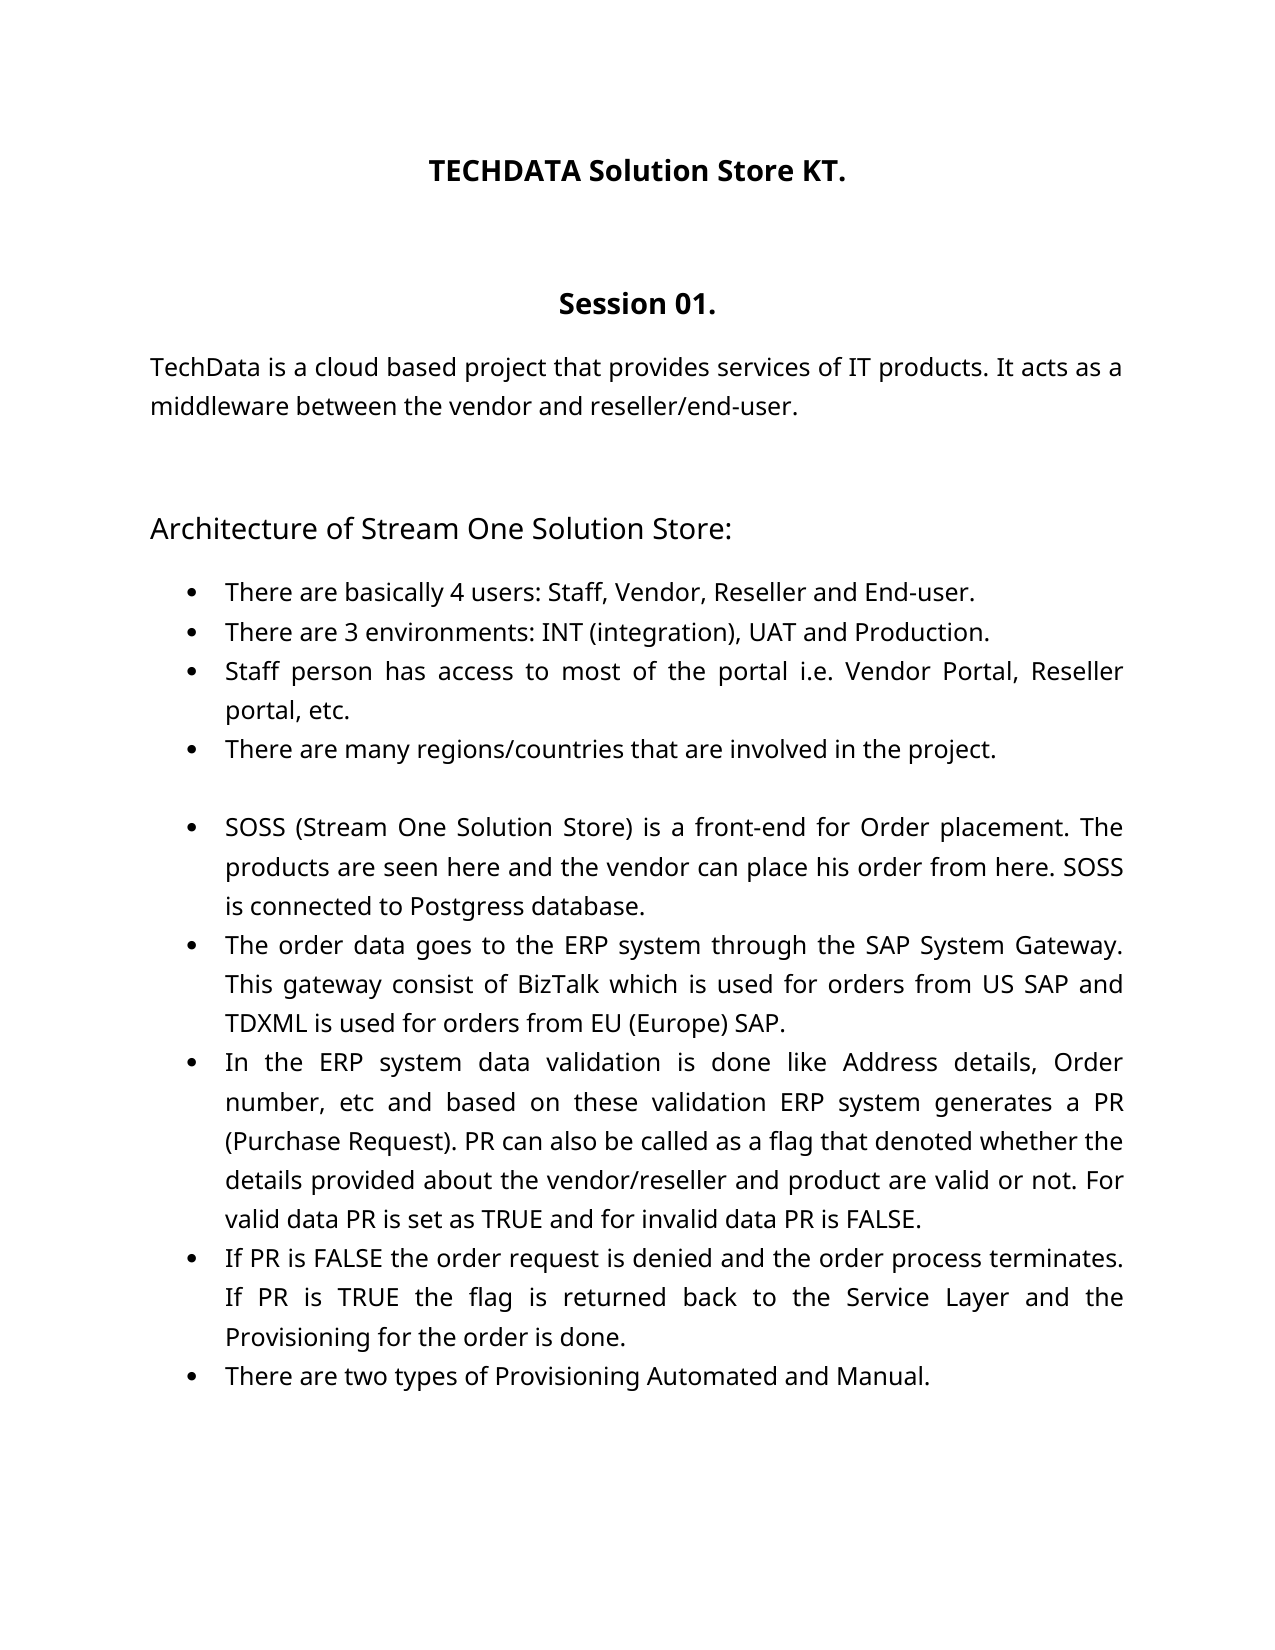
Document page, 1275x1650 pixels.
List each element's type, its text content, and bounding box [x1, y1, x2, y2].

list There are many regions/countries that are involved in the project. [187, 732, 1125, 766]
list In the ERP system data validation is done like Address details, Order number, etc and based on these validation ERP system generates a PR (Purchase Request). PR can also be called as a flag that denoted whether the details provided about the vendor/reseller and product are valid or not. For valid data PR is set as TRUE and for invalid data PR is FALSE. [187, 1045, 1125, 1236]
list There are basically 4 users: Staff, Vendor, Reseller and End-user. [187, 575, 1125, 609]
list There are two types of Provisioning Automated and Manual. [187, 1358, 1125, 1392]
list Staff person has access to most of the portal i.e. Vendor Portal, Reseller portal, etc. [187, 653, 1125, 727]
text TechData is a cloud based project that provides services of IT products. It acts as a middleware between the vendor and reseller/end-user. [150, 349, 1125, 423]
list If PR is FALSE the order request is denied and the order process terminates. If PR is TRUE the flag is returned back to the Service Layer and the Provisioning for the order is done. [187, 1241, 1125, 1353]
list SOSS (Stream One Solution Store) is a front-end for Order placement. The products are seen here and the vendor can place his order from here. SOSS is connected to Postgress database. [187, 810, 1125, 922]
text TECHDATA Solution Store KT. [150, 150, 1125, 190]
text Architecture of Stream One Solution Store: [150, 508, 1125, 548]
list There are 3 environments: INT (integration), UAT and Production. [187, 614, 1125, 648]
list The order data goes to the ERP system through the SAP System Gateway. This gateway consist of BizTalk which is used for orders from US SAP and TDXML is used for orders from EU (Europe) SAP. [187, 927, 1125, 1040]
text Session 01. [150, 283, 1125, 323]
